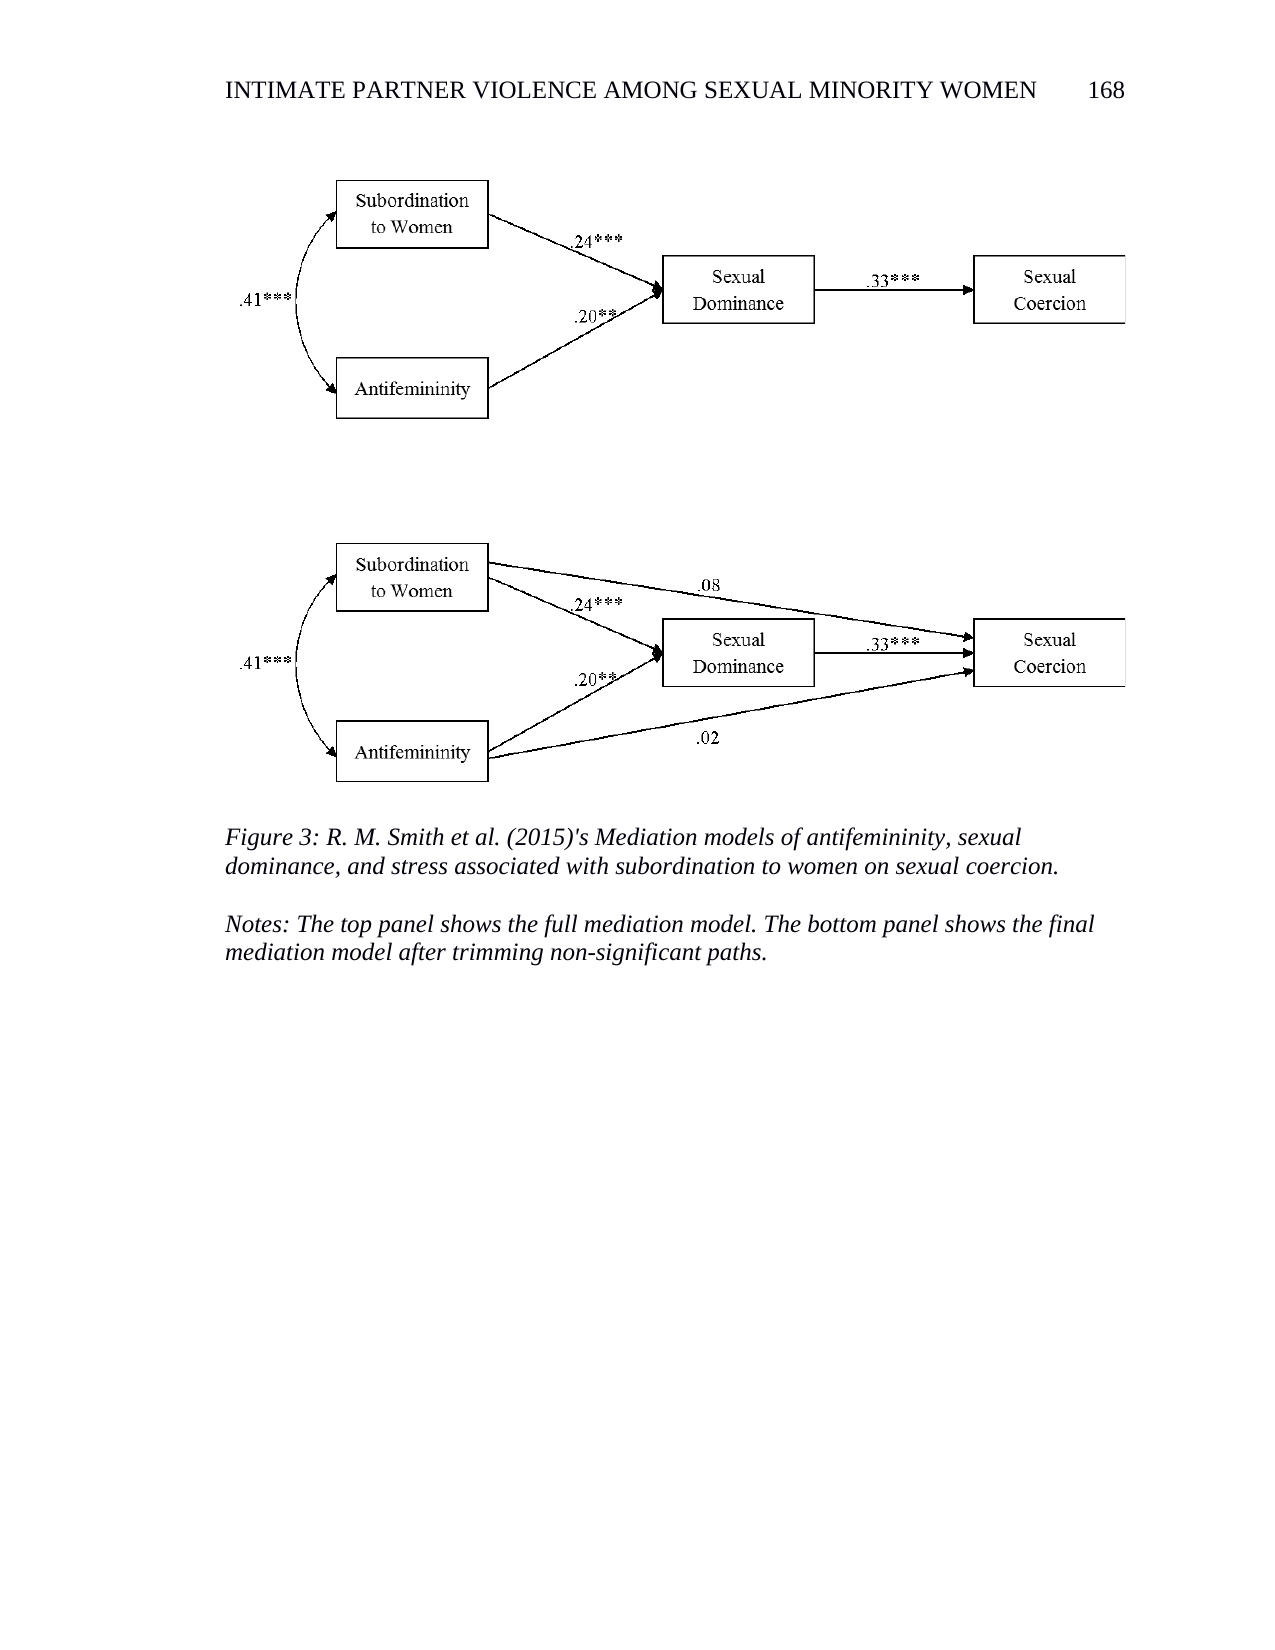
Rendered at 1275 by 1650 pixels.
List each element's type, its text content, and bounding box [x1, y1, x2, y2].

picture [225, 180, 1125, 782]
text Figure 3: R. M. Smith et al. (2015)'s Mediation models of antifemininity, sexual dominance, and stress associated with subordination to women on sexual coercion. Notes: The top panel shows the full mediation model. The bottom panel shows the final mediation model after trimming non-significant paths. [225, 822, 1125, 966]
